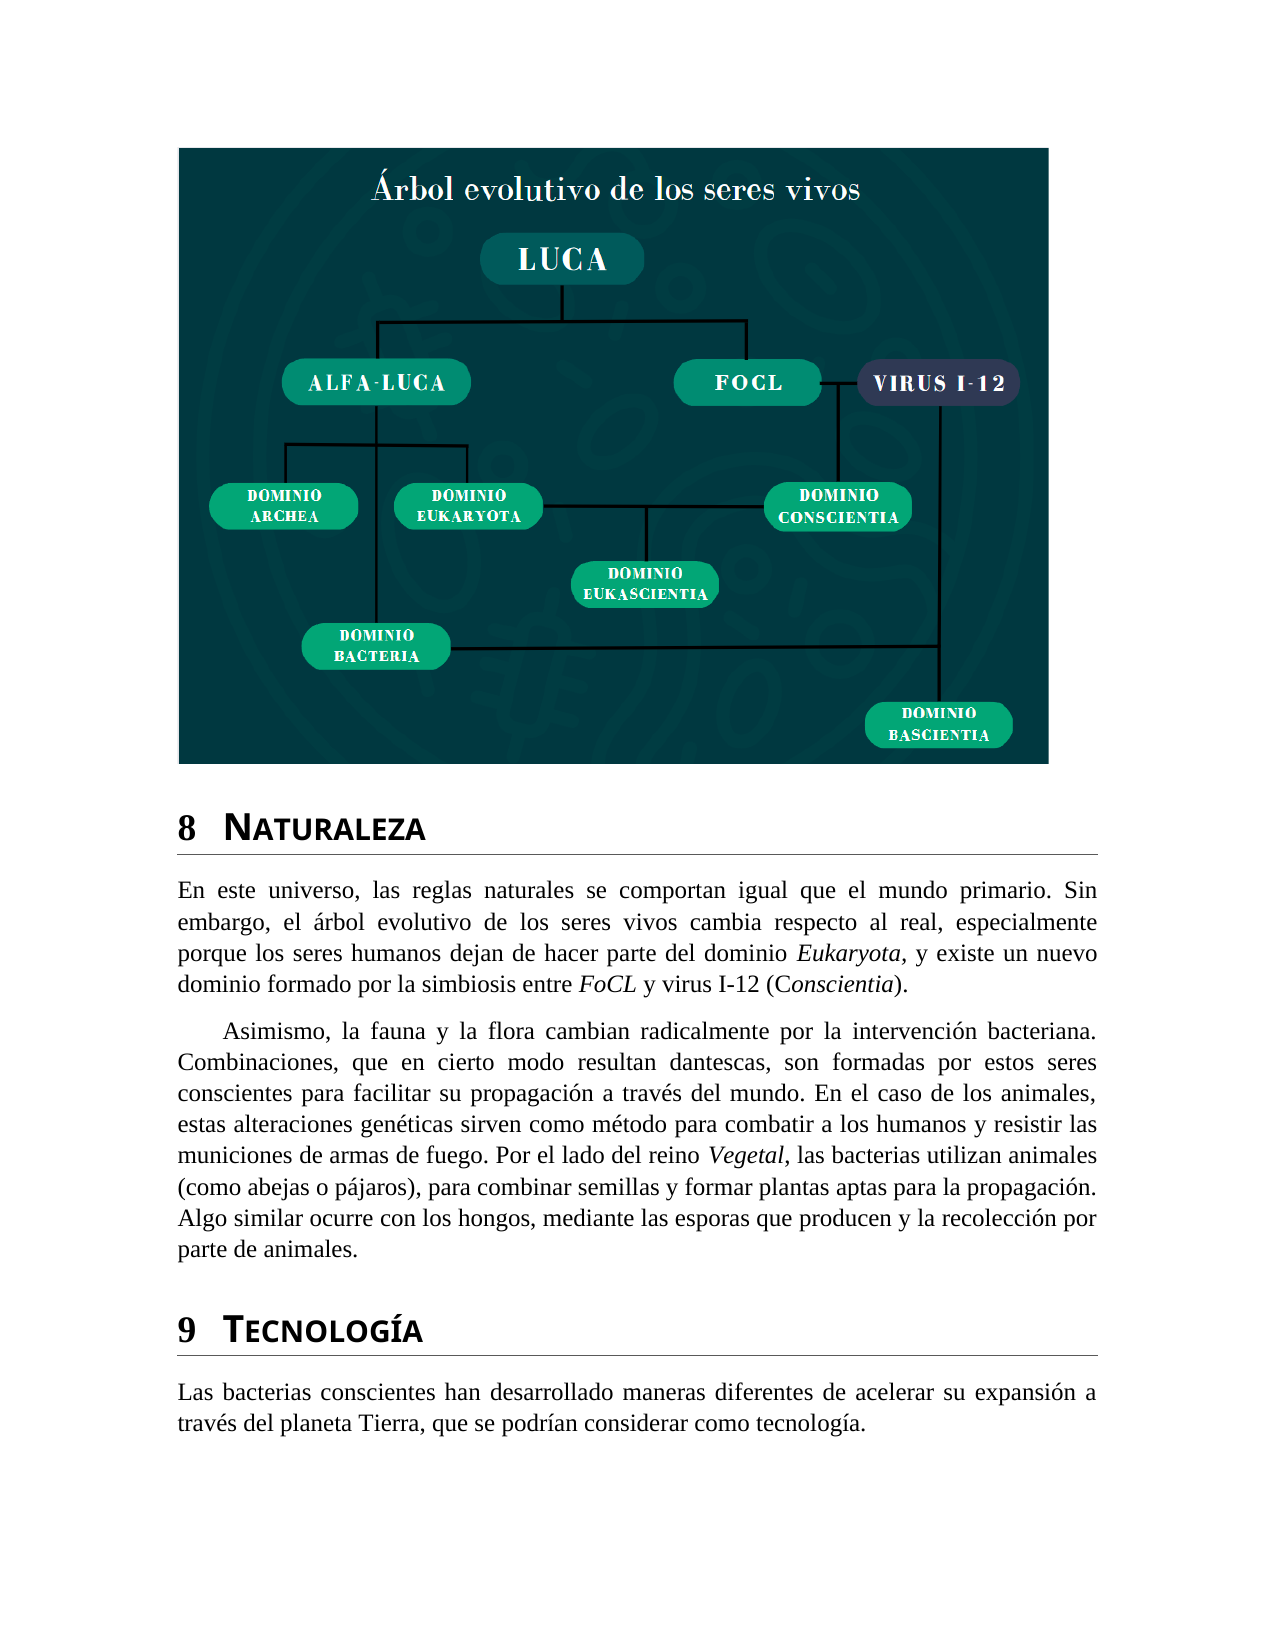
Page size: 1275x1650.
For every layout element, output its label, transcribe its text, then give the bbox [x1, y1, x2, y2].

text Las bacterias conscientes han desarrollado maneras diferentes de acelerar su expansión a través del planeta Tierra, que se podrían considerar como tecnología. [177, 1377, 1098, 1437]
text Asimismo, la fauna y la flora cambian radicalmente por la intervención bacteriana. Combinaciones, que en cierto modo resultan dantescas, son formadas por estos seres conscientes para facilitar su propagación a través del mundo. En el caso de los animales, estas alteraciones genéticas sirven como método para combatir a los humanos y resistir las municiones de armas de fuego. Por el lado del reino Vegetal, las bacterias utilizan animales (como abejas o pájaros), para combinar semillas y formar plantas aptas para la propagación. Algo similar ocurre con los hongos, mediante las esporas que producen y la recolección por parte de animales. [177, 1016, 1098, 1262]
picture [177, 147, 1049, 764]
subtitle Naturaleza [177, 801, 1098, 854]
text En este universo, las reglas naturales se comportan igual que el mundo primario. Sin embargo, el árbol evolutivo de los seres vivos cambia respecto al real, especialmente porque los seres humanos dejan de hacer parte del dominio Eukaryota, y existe un nuevo dominio formado por la simbiosis entre FoCL y virus I-12 (Conscientia). [177, 876, 1098, 997]
subtitle Tecnología [177, 1302, 1098, 1355]
